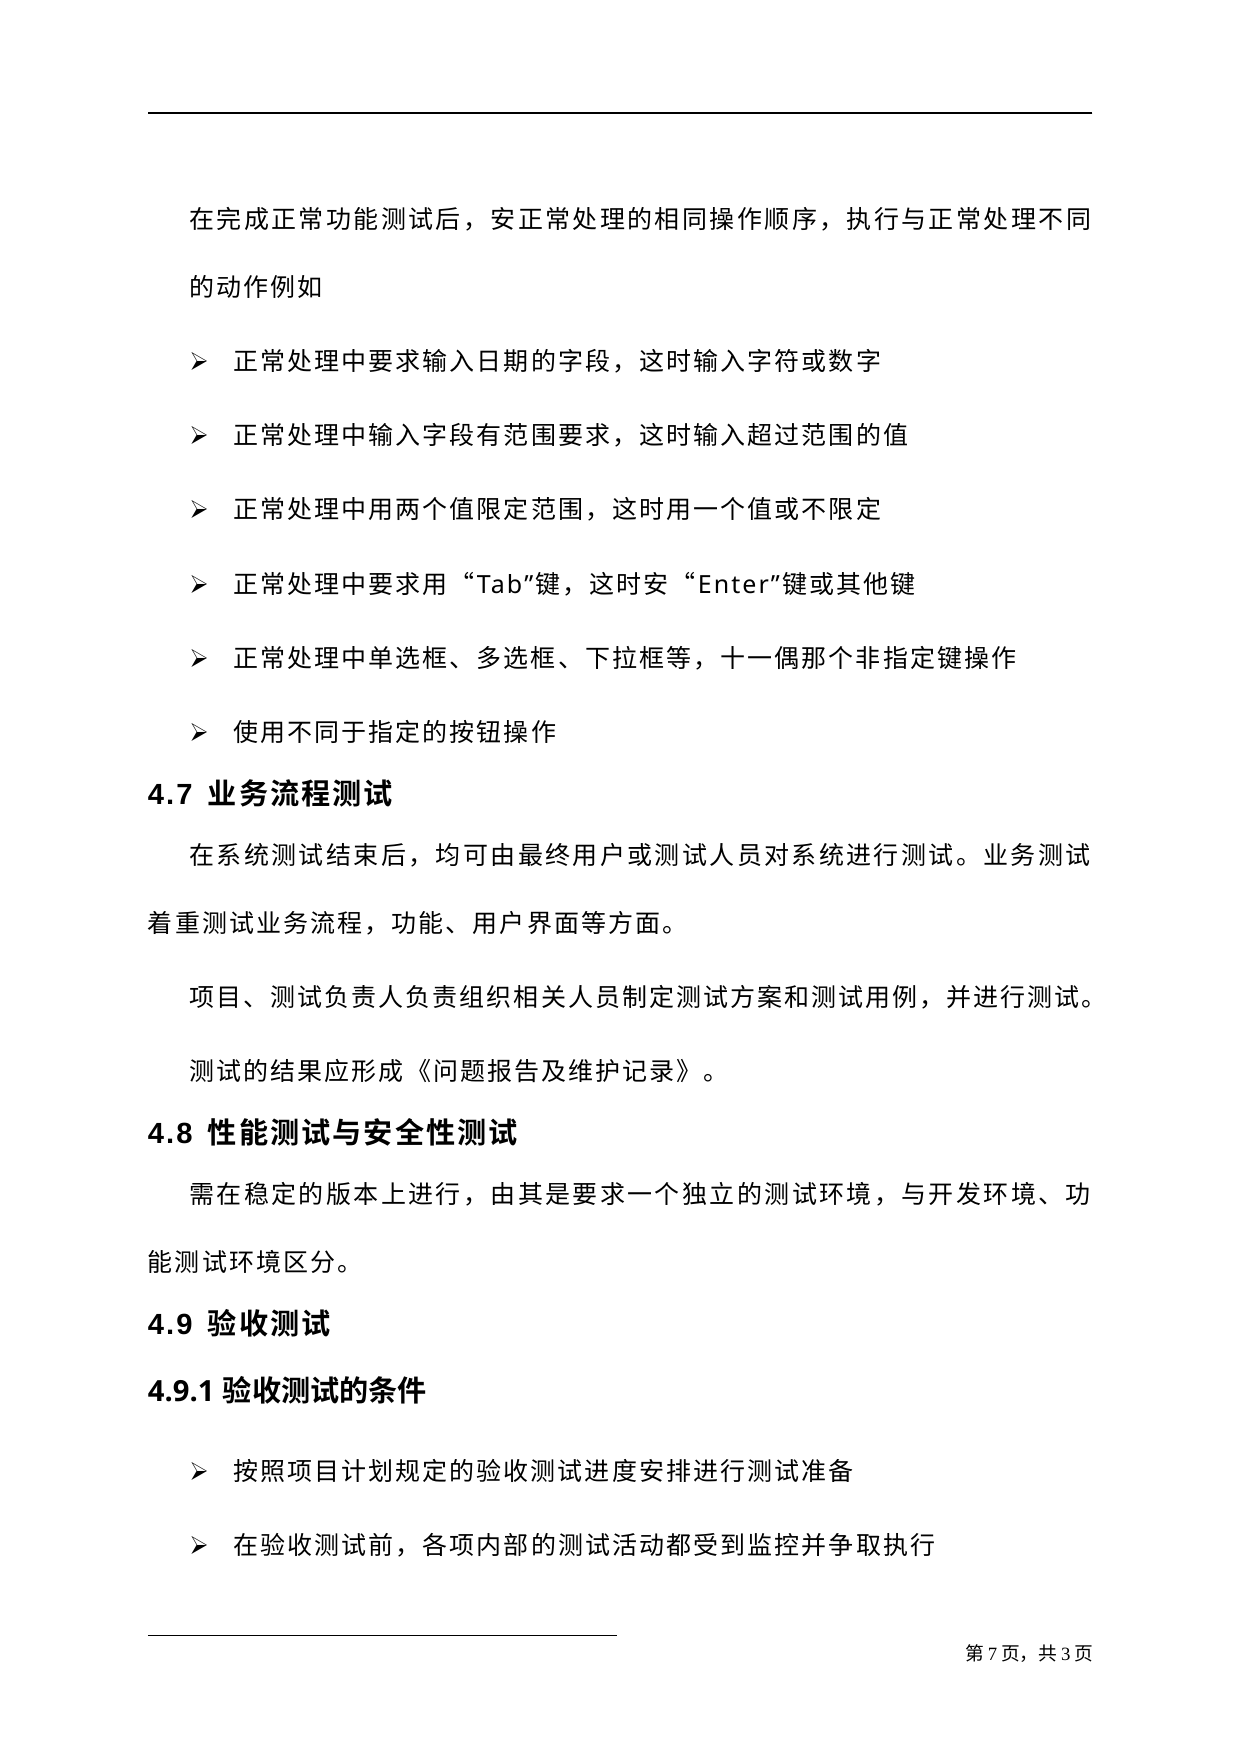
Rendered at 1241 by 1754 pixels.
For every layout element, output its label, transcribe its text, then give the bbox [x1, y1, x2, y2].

text 需在稳定的版本上进行，由其是要求一个独立的测试环境，与开发环境、功能测试环境区分。 [148, 1158, 1092, 1294]
subtitle 性能测试与安全性测试 [148, 1110, 1092, 1152]
subtitle 验收测试 [148, 1300, 1092, 1343]
list 使用不同于指定的按钮操作 [189, 697, 1092, 764]
text 项目、测试负责人负责组织相关人员制定测试方案和测试用例，并进行测试。 [148, 961, 1092, 1029]
text 在完成正常功能测试后，安正常处理的相同操作顺序，执行与正常处理不同的动作例如 [189, 184, 1092, 319]
list 正常处理中输入字段有范围要求，这时输入超过范围的值 [189, 400, 1092, 468]
list 正常处理中用两个值限定范围，这时用一个值或不限定 [189, 474, 1092, 542]
subtitle 验收测试的条件 [148, 1355, 1092, 1423]
list 正常处理中要求输入日期的字段，这时输入字符或数字 [189, 326, 1092, 394]
list 按照项目计划规定的验收测试进度安排进行测试准备 [189, 1436, 1092, 1503]
subtitle 业务流程测试 [148, 771, 1092, 813]
list 在验收测试前，各项内部的测试活动都受到监控并争取执行 [189, 1510, 1092, 1578]
text 在系统测试结束后，均可由最终用户或测试人员对系统进行测试。业务测试着重测试业务流程，功能、用户界面等方面。 [148, 819, 1092, 955]
text 测试的结果应形成《问题报告及维护记录》。 [148, 1036, 1092, 1103]
list 正常处理中要求用“Tab”键，这时安“Enter”键或其他键 [189, 548, 1092, 616]
list 正常处理中单选框、多选框、下拉框等，十一偶那个非指定键操作 [189, 622, 1092, 690]
